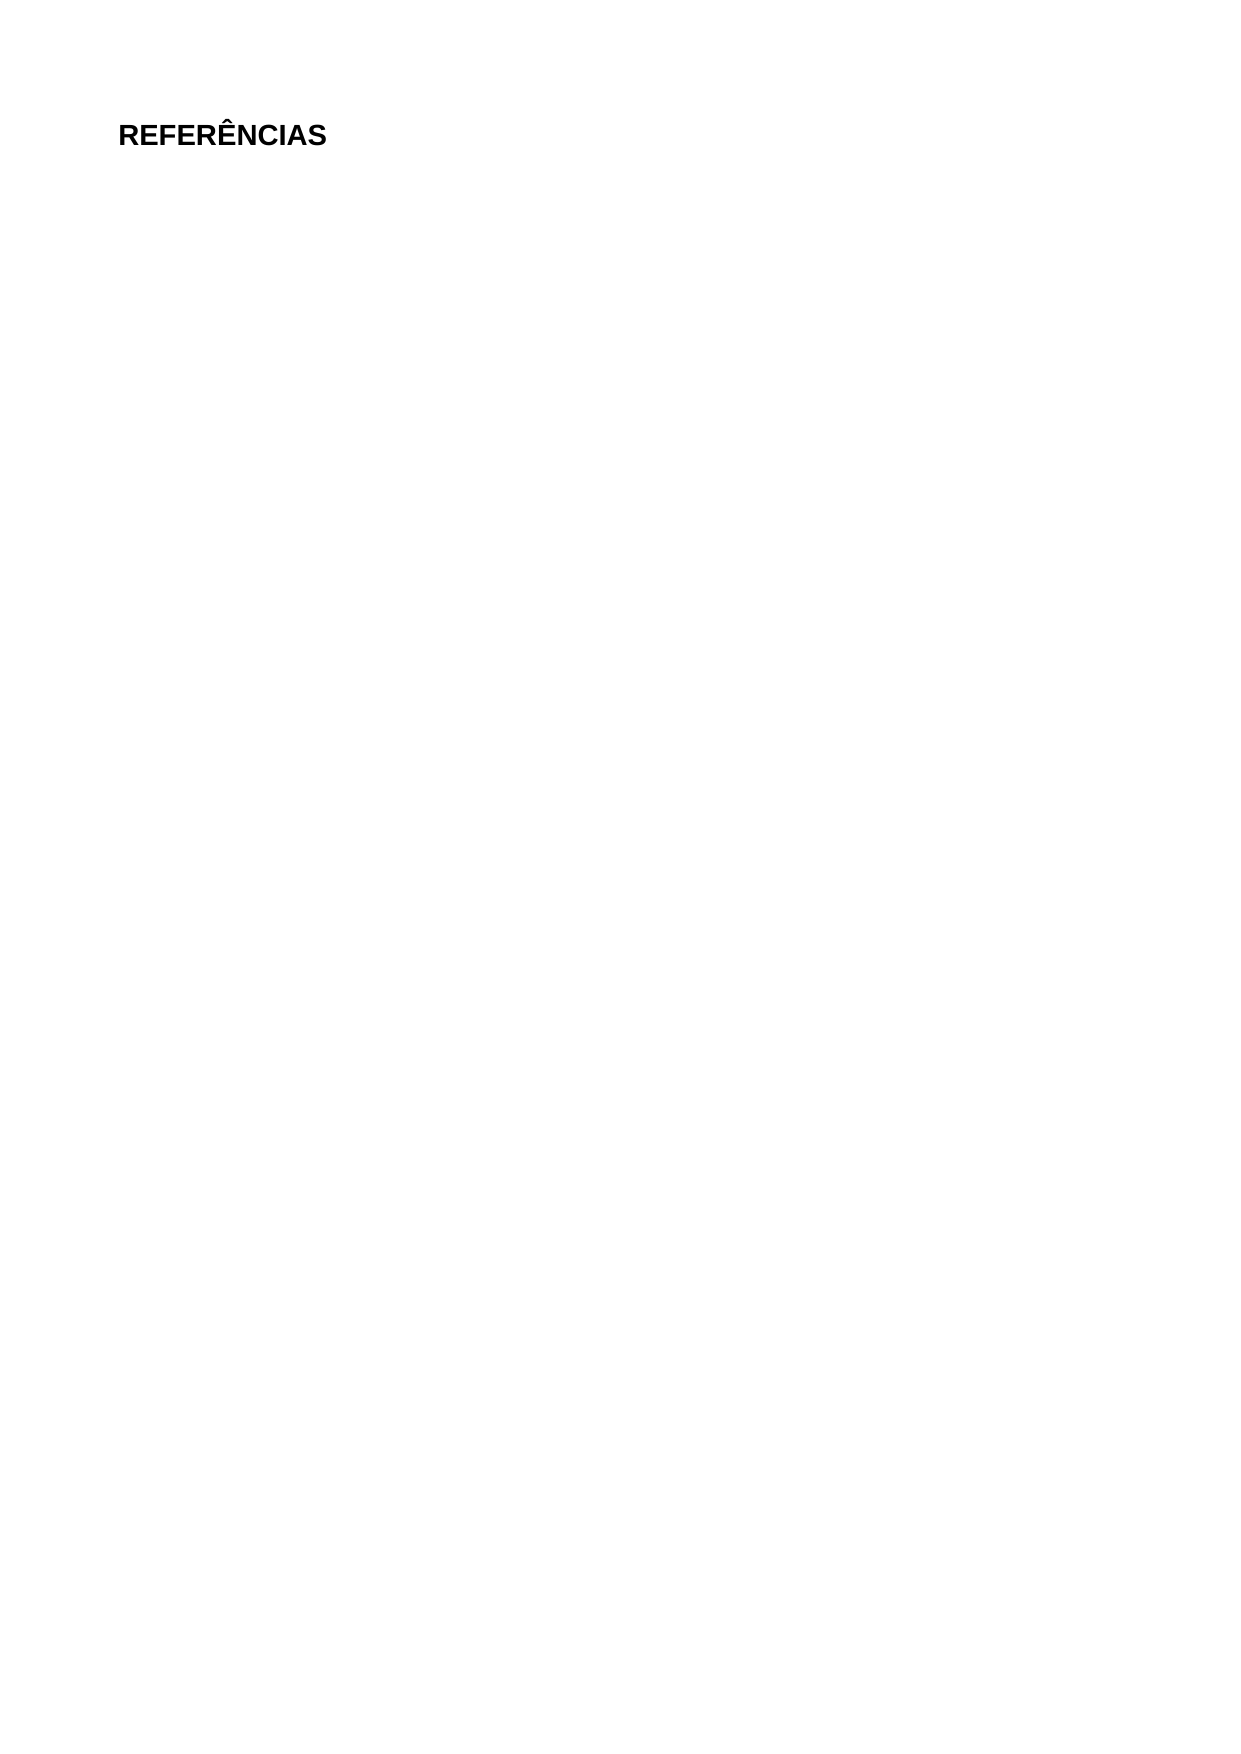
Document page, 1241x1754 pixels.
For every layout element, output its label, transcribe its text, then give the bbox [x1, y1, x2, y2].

text REFERÊNCIAS [118, 118, 1122, 152]
